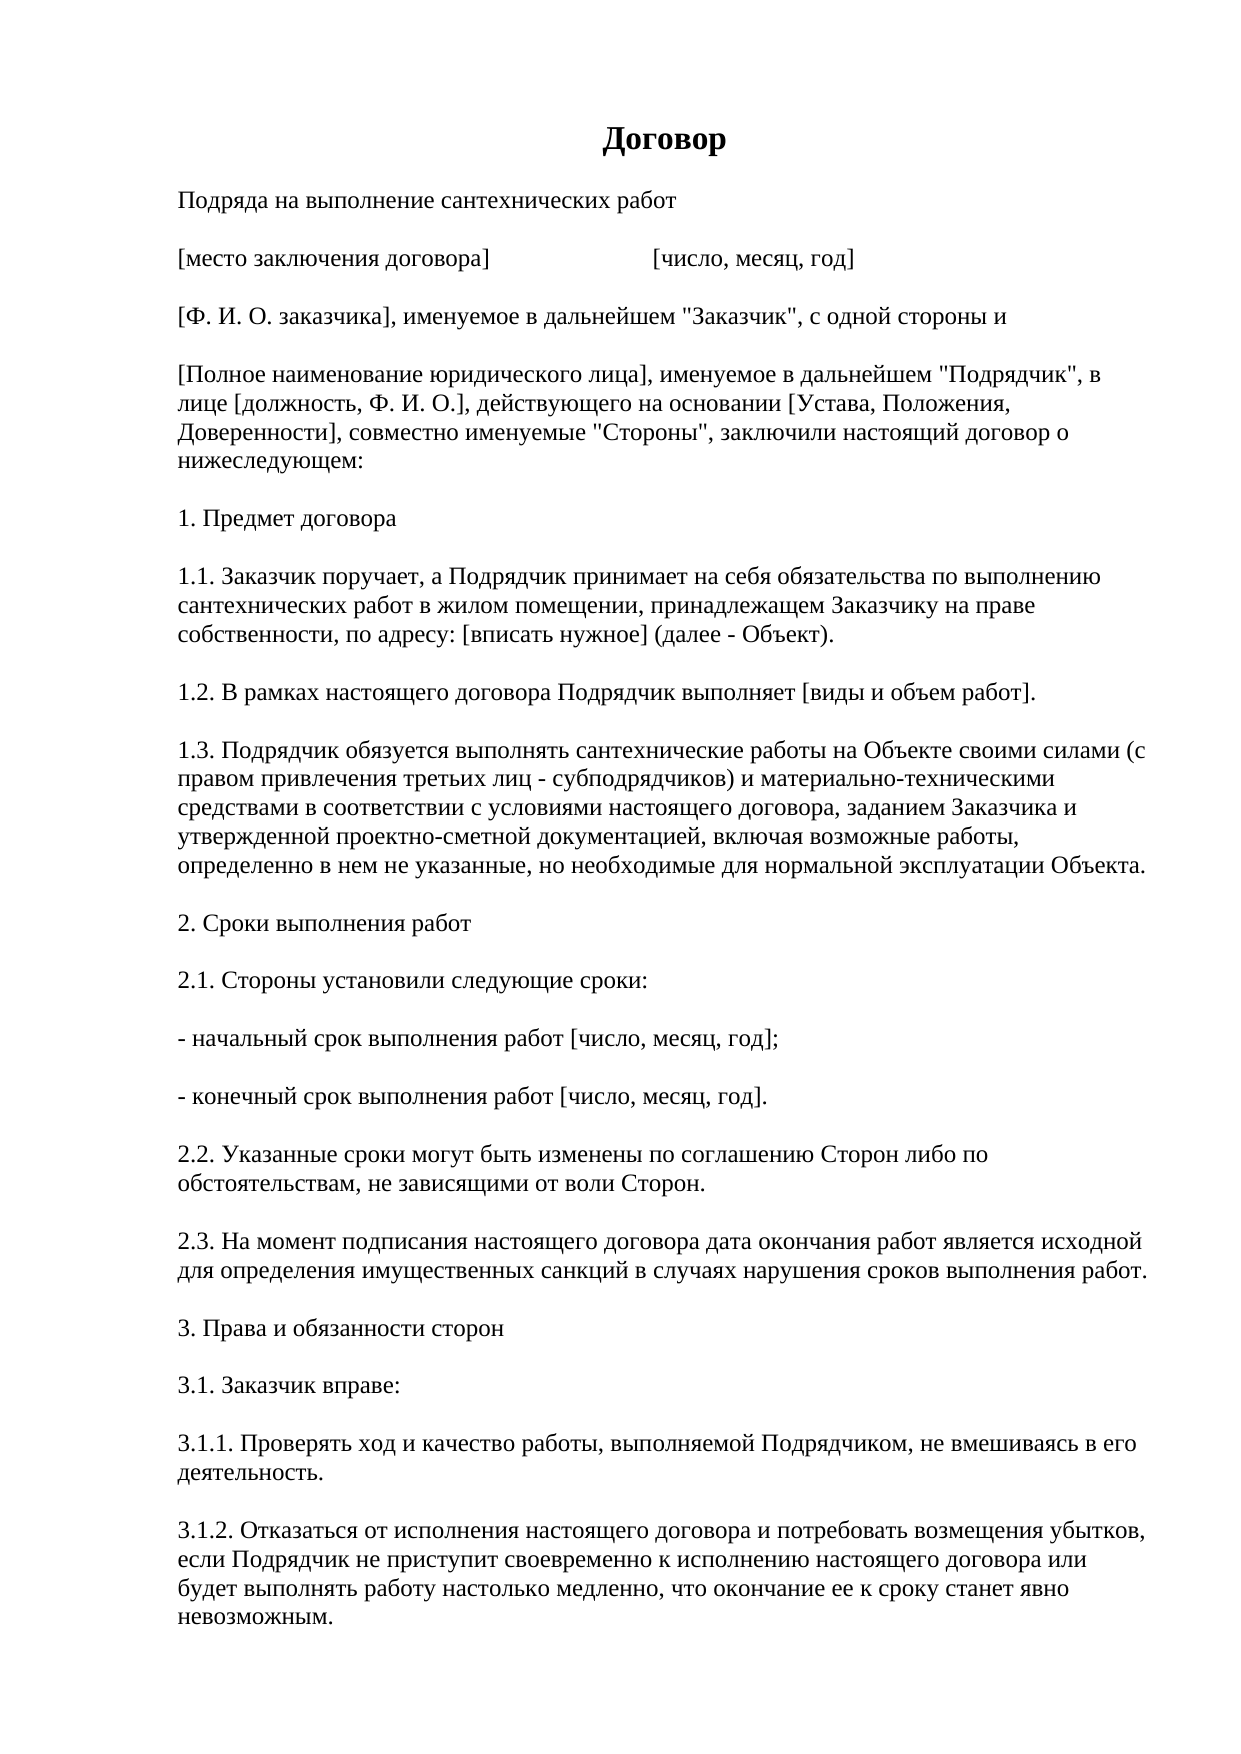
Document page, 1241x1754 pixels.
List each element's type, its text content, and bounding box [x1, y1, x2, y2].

text Договор [177, 118, 1152, 156]
text - начальный срок выполнения работ [число, месяц, год]; [177, 1023, 1152, 1052]
text - конечный срок выполнения работ [число, месяц, год]. [177, 1081, 1152, 1110]
text 1.2. В рамках настоящего договора Подрядчик выполняет [виды и объем работ]. [177, 677, 1152, 706]
text 3.1. Заказчик вправе: [177, 1371, 1152, 1399]
text 1.3. Подрядчик обязуется выполнять сантехнические работы на Объекте своими силами (с правом привлечения третьих лиц - субподрядчиков) и материально-техническими средствами в соответствии с условиями настоящего договора, заданием Заказчика и утвержденной проектно-сметной документацией, включая возможные работы, определенно в нем не указанные, но необходимые для нормальной эксплуатации Объекта. [177, 735, 1152, 878]
text 2.1. Стороны установили следующие сроки: [177, 966, 1152, 994]
text 1. Предмет договора [177, 503, 1152, 532]
text 3.1.2. Отказаться от исполнения настоящего договора и потребовать возмещения убытков, если Подрядчик не приступит своевременно к исполнению настоящего договора или будет выполнять работу настолько медленно, что окончание ее к сроку станет явно невозможным. [177, 1515, 1152, 1630]
text [Полное наименование юридического лица], именуемое в дальнейшем "Подрядчик", в лице [должность, Ф. И. О.], действующего на основании [Устава, Положения, Доверенности], совместно именуемые "Стороны", заключили настоящий договор о нижеследующем: [177, 359, 1152, 474]
text 3. Права и обязанности сторон [177, 1313, 1152, 1341]
text 2. Сроки выполнения работ [177, 908, 1152, 936]
text [Ф. И. О. заказчика], именуемое в дальнейшем "Заказчик", с одной стороны и [177, 301, 1152, 330]
text 1.1. Заказчик поручает, а Подрядчик принимает на себя обязательства по выполнению сантехнических работ в жилом помещении, принадлежащем Заказчику на праве собственности, по адресу: [вписать нужное] (далее - Объект). [177, 561, 1152, 648]
text 2.3. На момент подписания настоящего договора дата окончания работ является исходной для определения имущественных санкций в случаях нарушения сроков выполнения работ. [177, 1226, 1152, 1283]
text 3.1.1. Проверять ход и качество работы, выполняемой Подрядчиком, не вмешиваясь в его деятельность. [177, 1428, 1152, 1486]
text 2.2. Указанные сроки могут быть изменены по соглашению Сторон либо по обстоятельствам, не зависящими от воли Сторон. [177, 1139, 1152, 1197]
text [место заключения договора] [число, месяц, год] [177, 243, 1152, 272]
text Подряда на выполнение сантехнических работ [177, 186, 1152, 214]
